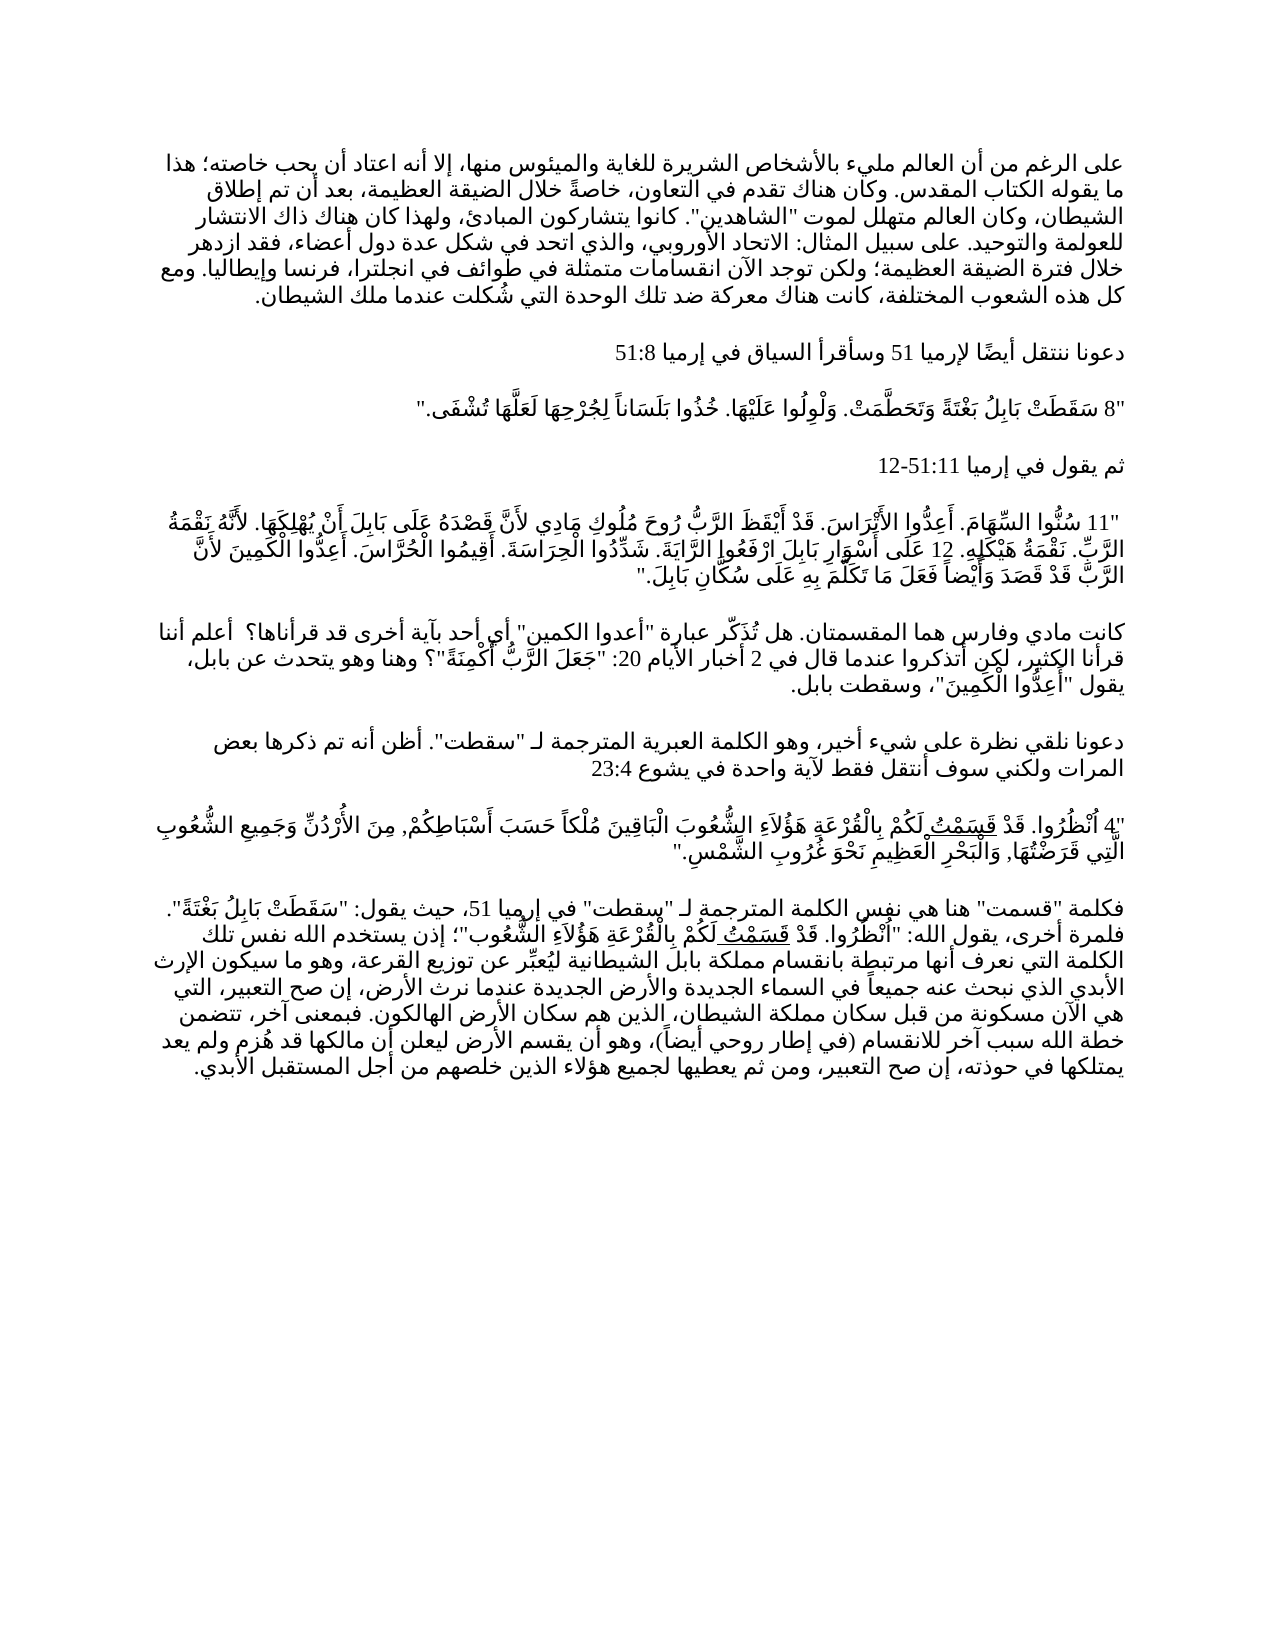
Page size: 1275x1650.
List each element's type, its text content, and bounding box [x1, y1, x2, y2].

text "8 سَقَطَتْ بَابِلُ بَغْتَةً وَتَحَطَّمَتْ. وَلْوِلُوا عَلَيْهَا. خُذُوا بَلَسَاناً لِجُرْحِهَا لَعَلَّهَا تُشْفَى." [150, 396, 1125, 422]
text فكلمة "قسمت" هنا هي نفس الكلمة المترجمة لـ "سقطت" في إرميا 51، حيث يقول: "سَقَطَتْ بَابِلُ بَغْتَةً". فلمرة أخرى، يقول الله: "اُنْظُرُوا. قَدْ قَسَمْتُ لَكُمْ بِالْقُرْعَةِ هَؤُلاَءِ الشُّعُوب"؛ إذن يستخدم الله نفس تلك الكلمة التي نعرف أنها مرتبطة بانقسام مملكة بابل الشيطانية ليُعبِّر عن توزيع القرعة، وهو ما سيكون الإرث الأبدي الذي نبحث عنه جميعاً في السماء الجديدة والأرض الجديدة عندما نرث الأرض، إن صح التعبير، التي هي الآن مسكونة من قبل سكان مملكة الشيطان، الذين هم سكان الأرض الهالكون. فبمعنى آخر، تتضمن خطة الله سبب آخر للانقسام (في إطار روحي أيضاً)، وهو أن يقسم الأرض ليعلن أن مالكها قد هُزم ولم يعد يمتلكها في حوذته، إن صح التعبير، ومن ثم يعطيها لجميع هؤلاء الذين خلصهم من أجل المستقبل الأبدي. [150, 895, 1125, 1079]
text ثم يقول في إرميا 51:11-12 [150, 452, 1125, 479]
text دعونا نلقي نظرة على شيء أخير، وهو الكلمة العبرية المترجمة لـ "سقطت". أظن أنه تم ذكرها بعض المرات ولكني سوف أنتقل فقط لآية واحدة في يشوع 23:4 [150, 728, 1125, 781]
text "11 سُنُّوا السِّهَامَ. أَعِدُّوا الأَتْرَاسَ. قَدْ أَيْقَظَ الرَّبُّ رُوحَ مُلُوكِ مَادِي لأَنَّ قَصْدَهُ عَلَى بَابِلَ أَنْ يُهْلِكَهَا. لأَنَّهُ نَقْمَةُ الرَّبِّ. نَقْمَةُ هَيْكَلِهِ. 12 عَلَى أَسْوَارِ بَابِلَ ارْفَعُوا الرَّايَةَ. شَدِّدُوا الْحِرَاسَةَ. أَقِيمُوا الْحُرَّاسَ. أَعِدُّوا الْكَمِينَ لأَنَّ الرَّبَّ قَدْ قَصَدَ وَأَيْضاً فَعَلَ مَا تَكَلَّمَ بِهِ عَلَى سُكَّانِ بَابِلَ." [150, 509, 1125, 588]
text "4 اُنْظُرُوا. قَدْ قَسَمْتُ لَكُمْ بِالْقُرْعَةِ هَؤُلاَءِ الشُّعُوبَ الْبَاقِينَ مُلْكاً حَسَبَ أَسْبَاطِكُمْ, مِنَ الأُرْدُنِّ وَجَمِيعِ الشُّعُوبِ الَّتِي قَرَضْتُهَا, وَالْبَحْرِ الْعَظِيمِ نَحْوَ غُرُوبِ الشَّمْسِ." [150, 812, 1125, 864]
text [150, 150, 1125, 308]
text كانت مادي وفارس هما المقسمتان. هل تُذَكّر عبارة "أعدوا الكمين" أي أحد بآية أخرى قد قرأناها؟ أعلم أننا قرأنا الكثير، لكن أتذكروا عندما قال في 2 أخبار الأيام 20: "جَعَلَ الرَّبُّ أَكْمِنَةً"؟ وهنا وهو يتحدث عن بابل، يقول "أَعِدُّوا الْكَمِينَ"، وسقطت بابل. [150, 619, 1125, 698]
text دعونا ننتقل أيضًا لإرميا 51 وسأقرأ السياق في إرميا 51:8 [150, 339, 1125, 365]
